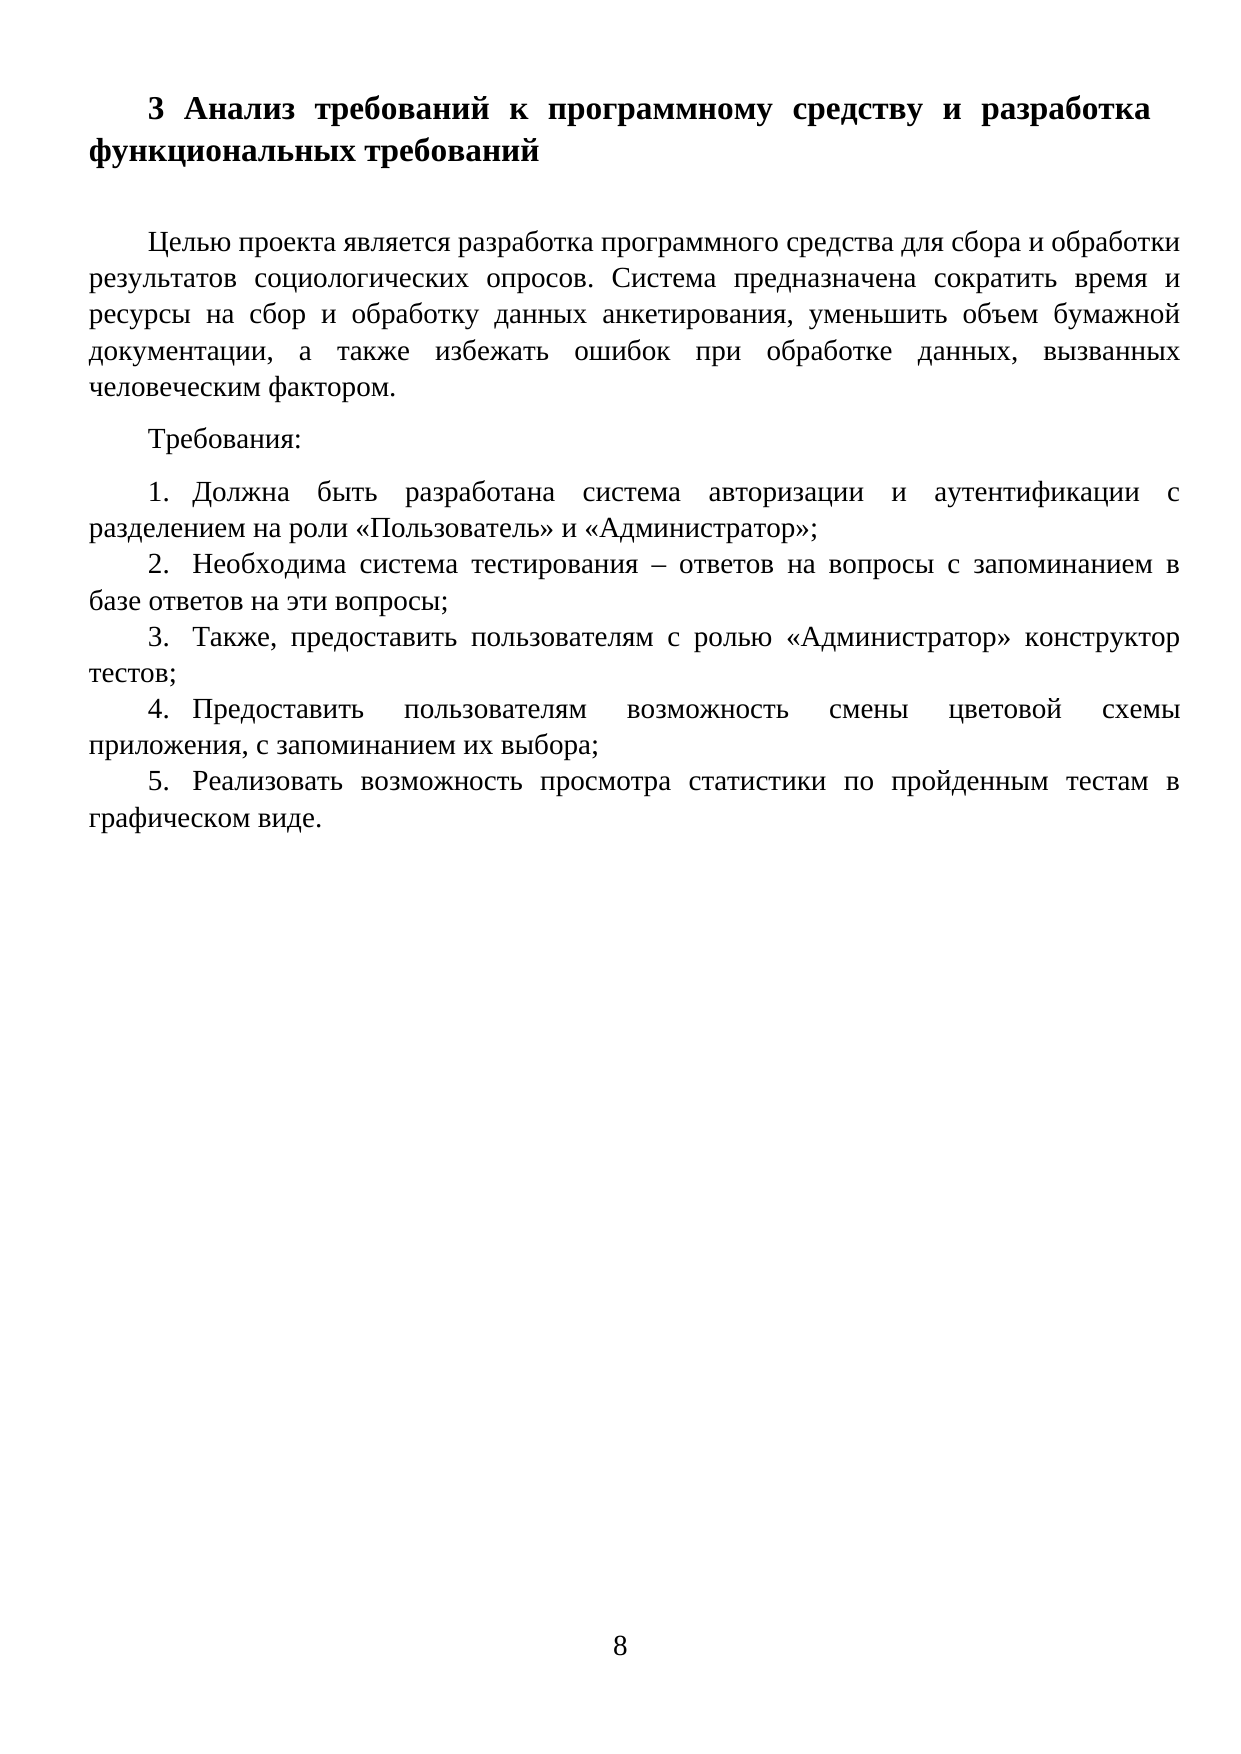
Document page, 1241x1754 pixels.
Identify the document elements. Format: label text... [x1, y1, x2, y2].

list Предоставить пользователям возможность смены цветовой схемы приложения, с запоминанием их выбора; [89, 691, 1181, 761]
text Требования: [89, 422, 1181, 455]
list Также, предоставить пользователям с ролью «Администратор» конструктор тестов; [89, 619, 1181, 689]
list Необходима система тестирования – ответов на вопросы с запоминанием в базе ответов на эти вопросы; [89, 547, 1181, 616]
list Должна быть разработана система авторизации и аутентификации с разделением на роли «Пользователь» и «Администратор»; [89, 474, 1181, 544]
subtitle 3 Анализ требований к программному средству и разработка функциональных требований [89, 89, 1152, 168]
list Реализовать возможность просмотра статистики по пройденным тестам в графическом виде. [89, 763, 1181, 833]
text Целью проекта является разработка программного средства для сбора и обработки результатов социологических опросов. Система предназначена сократить время и ресурсы на сбор и обработку данных анкетирования, уменьшить объем бумажной документации, а также избежать ошибок при обработке данных, вызванных человеческим фактором. [89, 224, 1181, 402]
